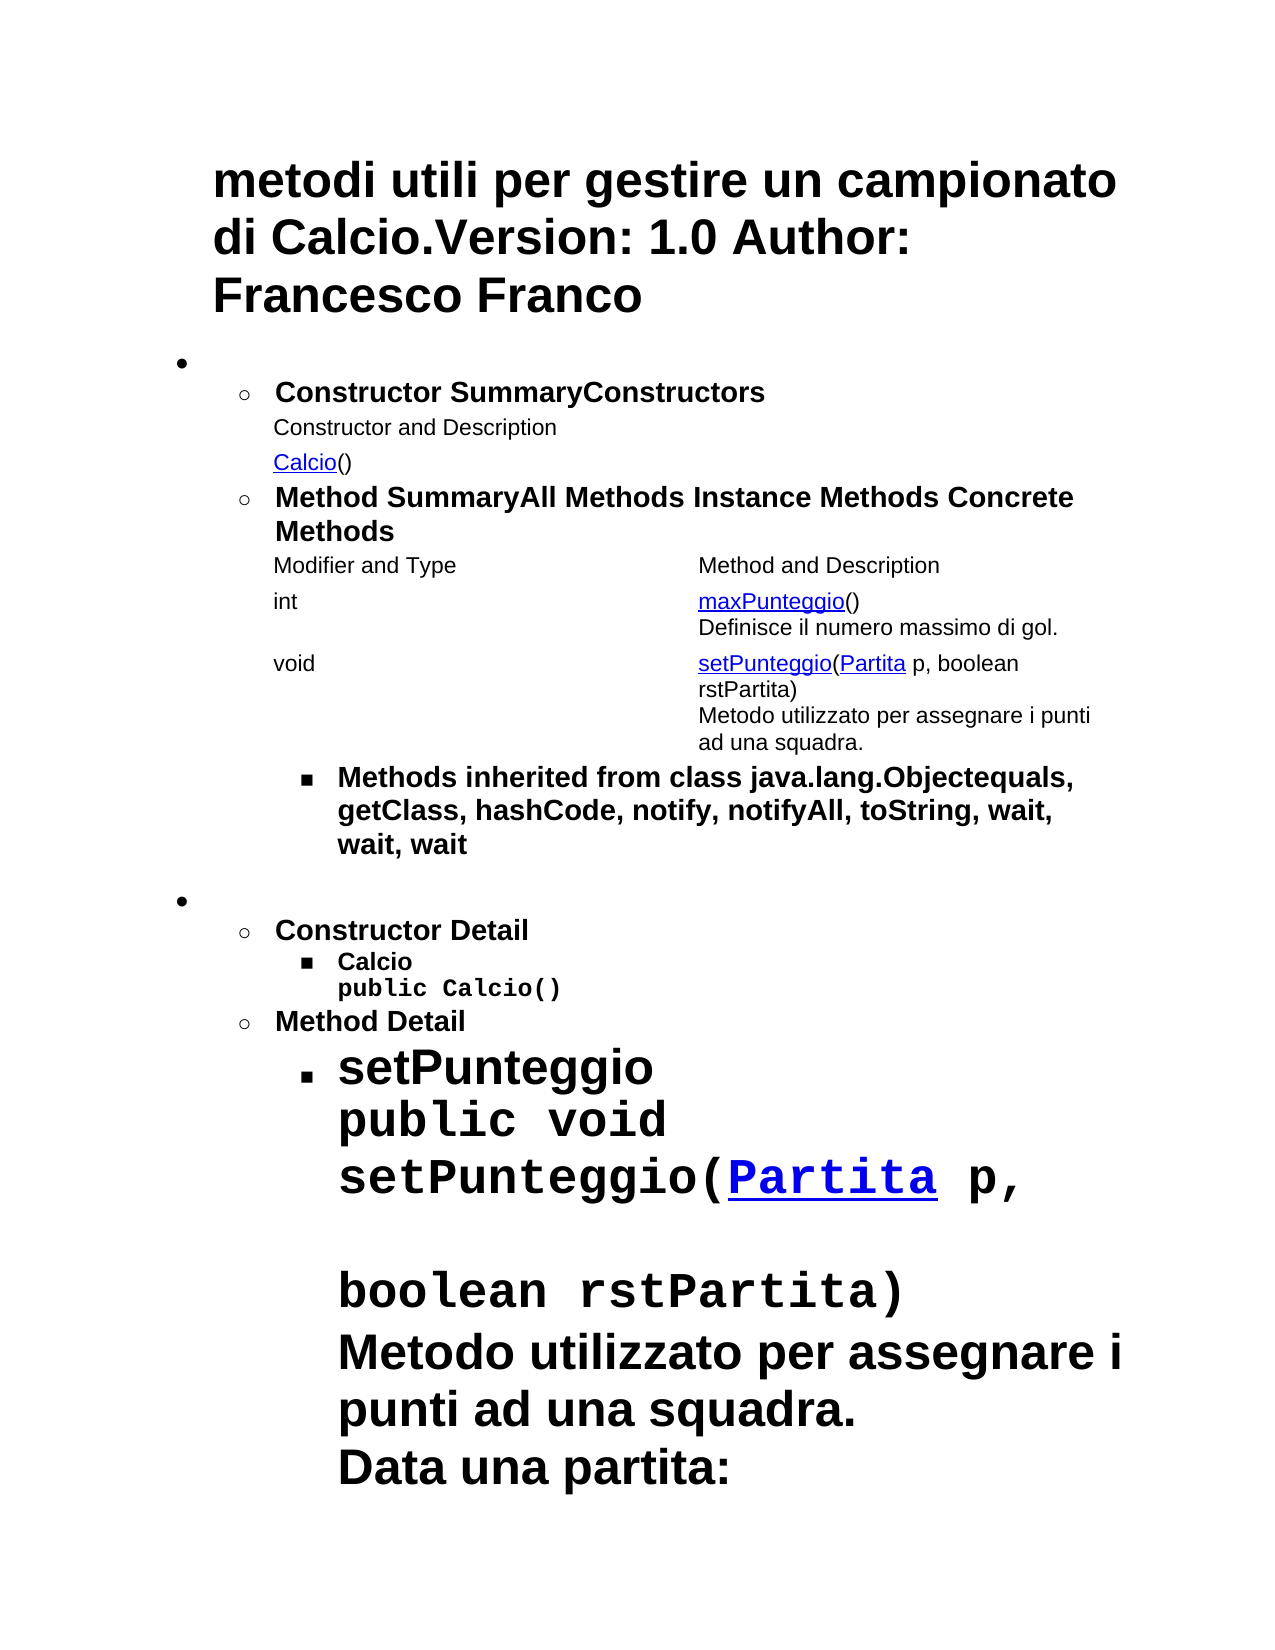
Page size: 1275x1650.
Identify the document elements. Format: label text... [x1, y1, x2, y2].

table_cell Calcio() [269, 445, 1118, 480]
subtitle Methods inherited from class java.lang.Objectequals, getClass, hashCode, notify, notifyAll, toString, wait, wait, wait [300, 760, 1125, 861]
table_header Modifier and Type [269, 547, 693, 583]
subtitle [175, 150, 1125, 322]
subtitle Constructor SummaryConstructors [237, 375, 1125, 409]
table_cell setPunteggio(Partita p, boolean rstPartita) Metodo utilizzato per assegnare i punti ad una squadra. [694, 645, 1118, 760]
subtitle Calcio public Calcio() [300, 947, 1125, 1004]
subtitle Constructor Detail [237, 913, 1125, 947]
table_header Constructor and Description [269, 409, 1118, 444]
table_cell int [269, 583, 693, 645]
table_cell maxPunteggio() Definisce il numero massimo di gol. [694, 583, 1118, 645]
table_header Method and Description [694, 547, 1118, 583]
table_cell void [269, 645, 693, 760]
subtitle Method SummaryAll Methods Instance Methods Concrete Methods [237, 480, 1125, 547]
subtitle Method Detail [237, 1004, 1125, 1037]
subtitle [300, 1037, 1125, 1495]
